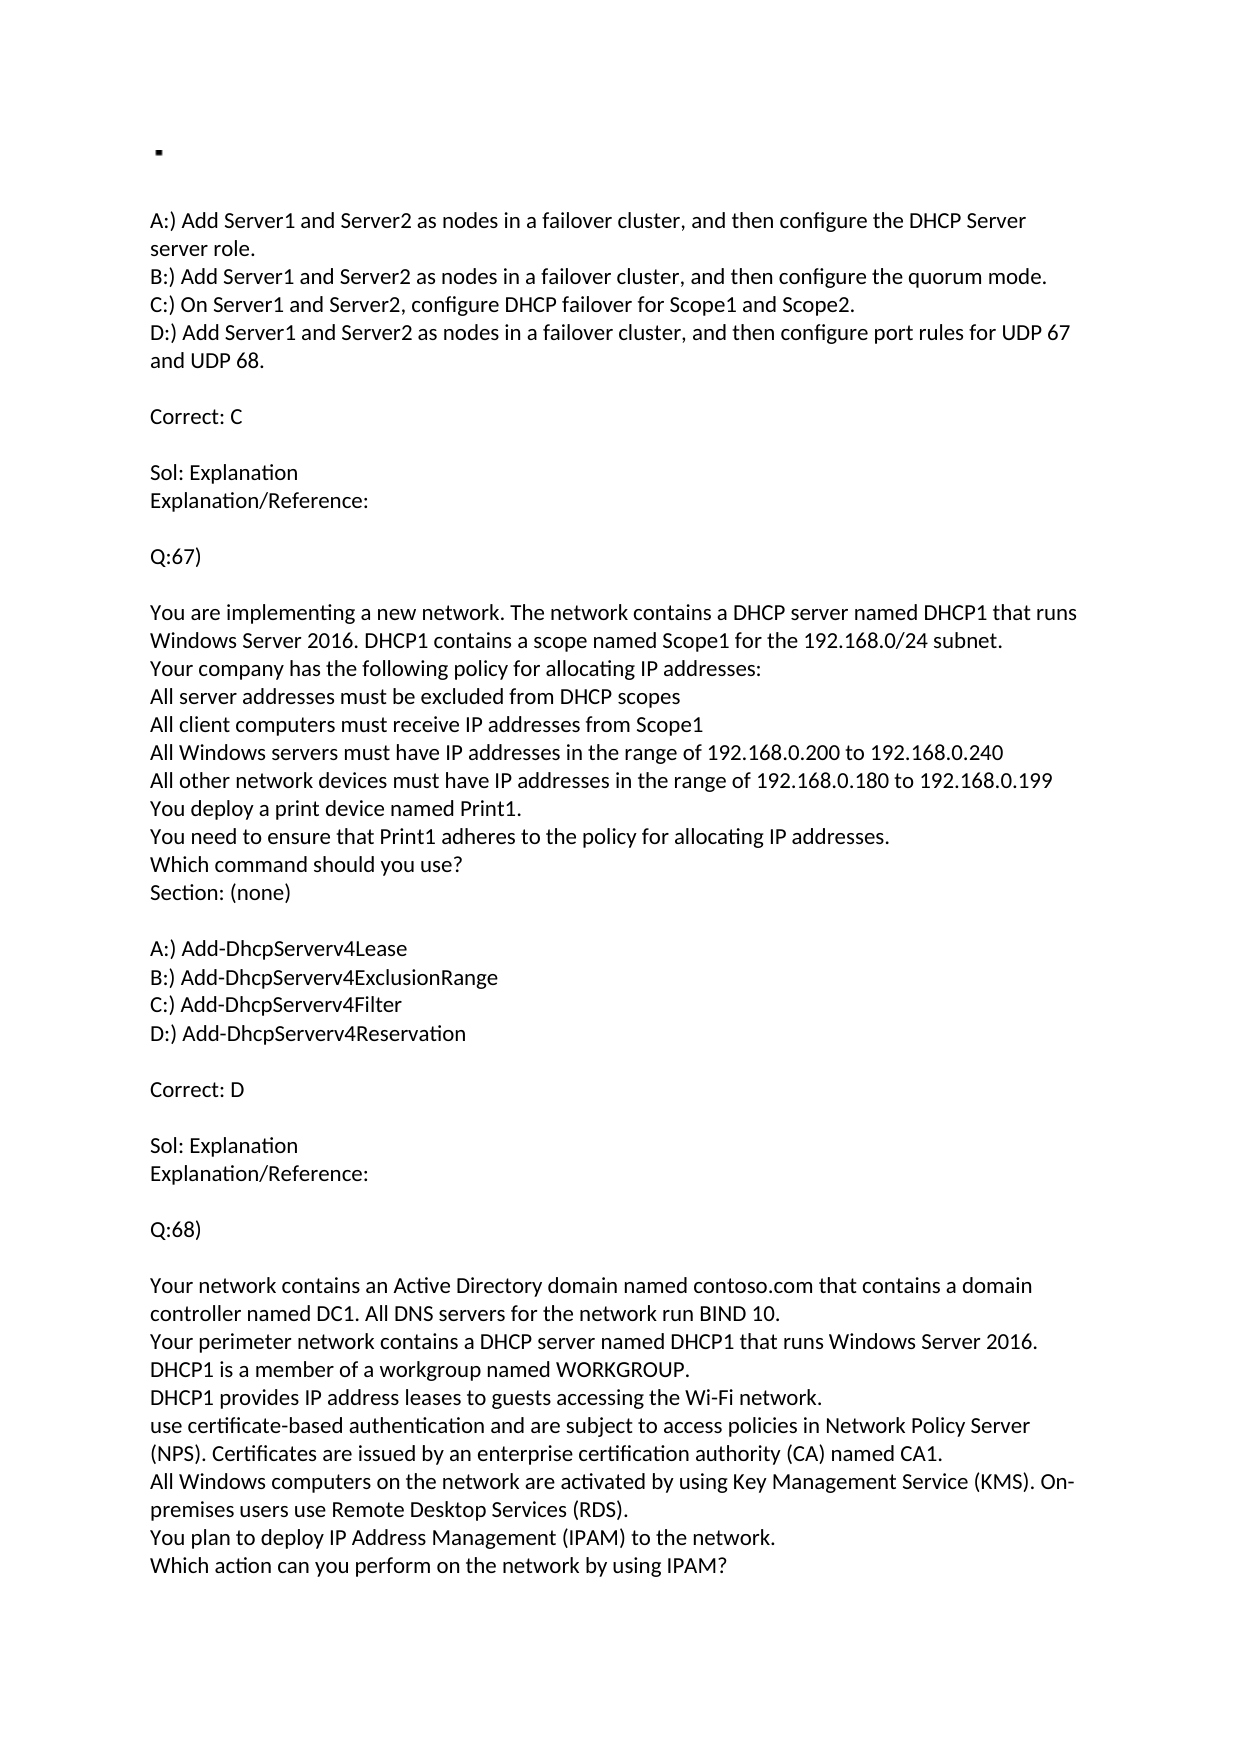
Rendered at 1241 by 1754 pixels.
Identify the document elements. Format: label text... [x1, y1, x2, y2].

text Which command should you use? [150, 851, 1090, 878]
text You plan to deploy IP Address Management (IPAM) to the network. [150, 1523, 1090, 1551]
text use certificate-based authentication and are subject to access policies in Network Policy Server (NPS). Certificates are issued by an enterprise certification authority (CA) named CA1. [150, 1411, 1090, 1467]
text Explanation/Reference: [150, 486, 1090, 514]
text Correct: C [150, 402, 1090, 430]
text B:) Add Server1 and Server2 as nodes in a failover cluster, and then configure the quorum mode. [150, 262, 1090, 290]
text A:) Add-DhcpServerv4Lease [150, 934, 1090, 963]
text All Windows computers on the network are activated by using Key Management Service (KMS). On-premises users use Remote Desktop Services (RDS). [150, 1467, 1090, 1523]
text Q:67) [150, 542, 1090, 570]
text Your perimeter network contains a DHCP server named DHCP1 that runs Windows Server 2016. DHCP1 is a member of a workgroup named WORKGROUP. [150, 1327, 1090, 1383]
text Your network contains an Active Directory domain named contoso.com that contains a domain controller named DC1. All DNS servers for the network run BIND 10. [150, 1271, 1090, 1327]
text All other network devices must have IP addresses in the range of 192.168.0.180 to 192.168.0.199 [150, 766, 1090, 794]
text A:) Add Server1 and Server2 as nodes in a failover cluster, and then configure the DHCP Server server role. [150, 206, 1090, 262]
text Sol: Explanation [150, 1131, 1090, 1159]
text Correct: D [150, 1075, 1090, 1103]
text DHCP1 provides IP address leases to guests accessing the Wi-Fi network. [150, 1383, 1090, 1411]
text Sol: Explanation [150, 458, 1090, 486]
text Section: (none) [150, 878, 1090, 907]
text All Windows servers must have IP addresses in the range of 192.168.0.200 to 192.168.0.240 [150, 738, 1090, 766]
text You need to ensure that Print1 adheres to the policy for allocating IP addresses. [150, 822, 1090, 851]
text You are implementing a new network. The network contains a DHCP server named DHCP1 that runs Windows Server 2016. DHCP1 contains a scope named Scope1 for the 192.168.0/24 subnet. [150, 598, 1090, 654]
text D:) Add Server1 and Server2 as nodes in a failover cluster, and then configure port rules for UDP 67 and UDP 68. [150, 318, 1090, 374]
text C:) Add-DhcpServerv4Filter [150, 991, 1090, 1019]
picture [150, 150, 169, 163]
text Q:68) [150, 1215, 1090, 1243]
text Your company has the following policy for allocating IP addresses: [150, 654, 1090, 682]
text You deploy a print device named Print1. [150, 794, 1090, 822]
text All server addresses must be excluded from DHCP scopes [150, 682, 1090, 710]
text Explanation/Reference: [150, 1159, 1090, 1187]
text D:) Add-DhcpServerv4Reservation [150, 1019, 1090, 1047]
text C:) On Server1 and Server2, configure DHCP failover for Scope1 and Scope2. [150, 290, 1090, 318]
text Which action can you perform on the network by using IPAM? [150, 1551, 1090, 1579]
text All client computers must receive IP addresses from Scope1 [150, 710, 1090, 738]
text B:) Add-DhcpServerv4ExclusionRange [150, 963, 1090, 991]
